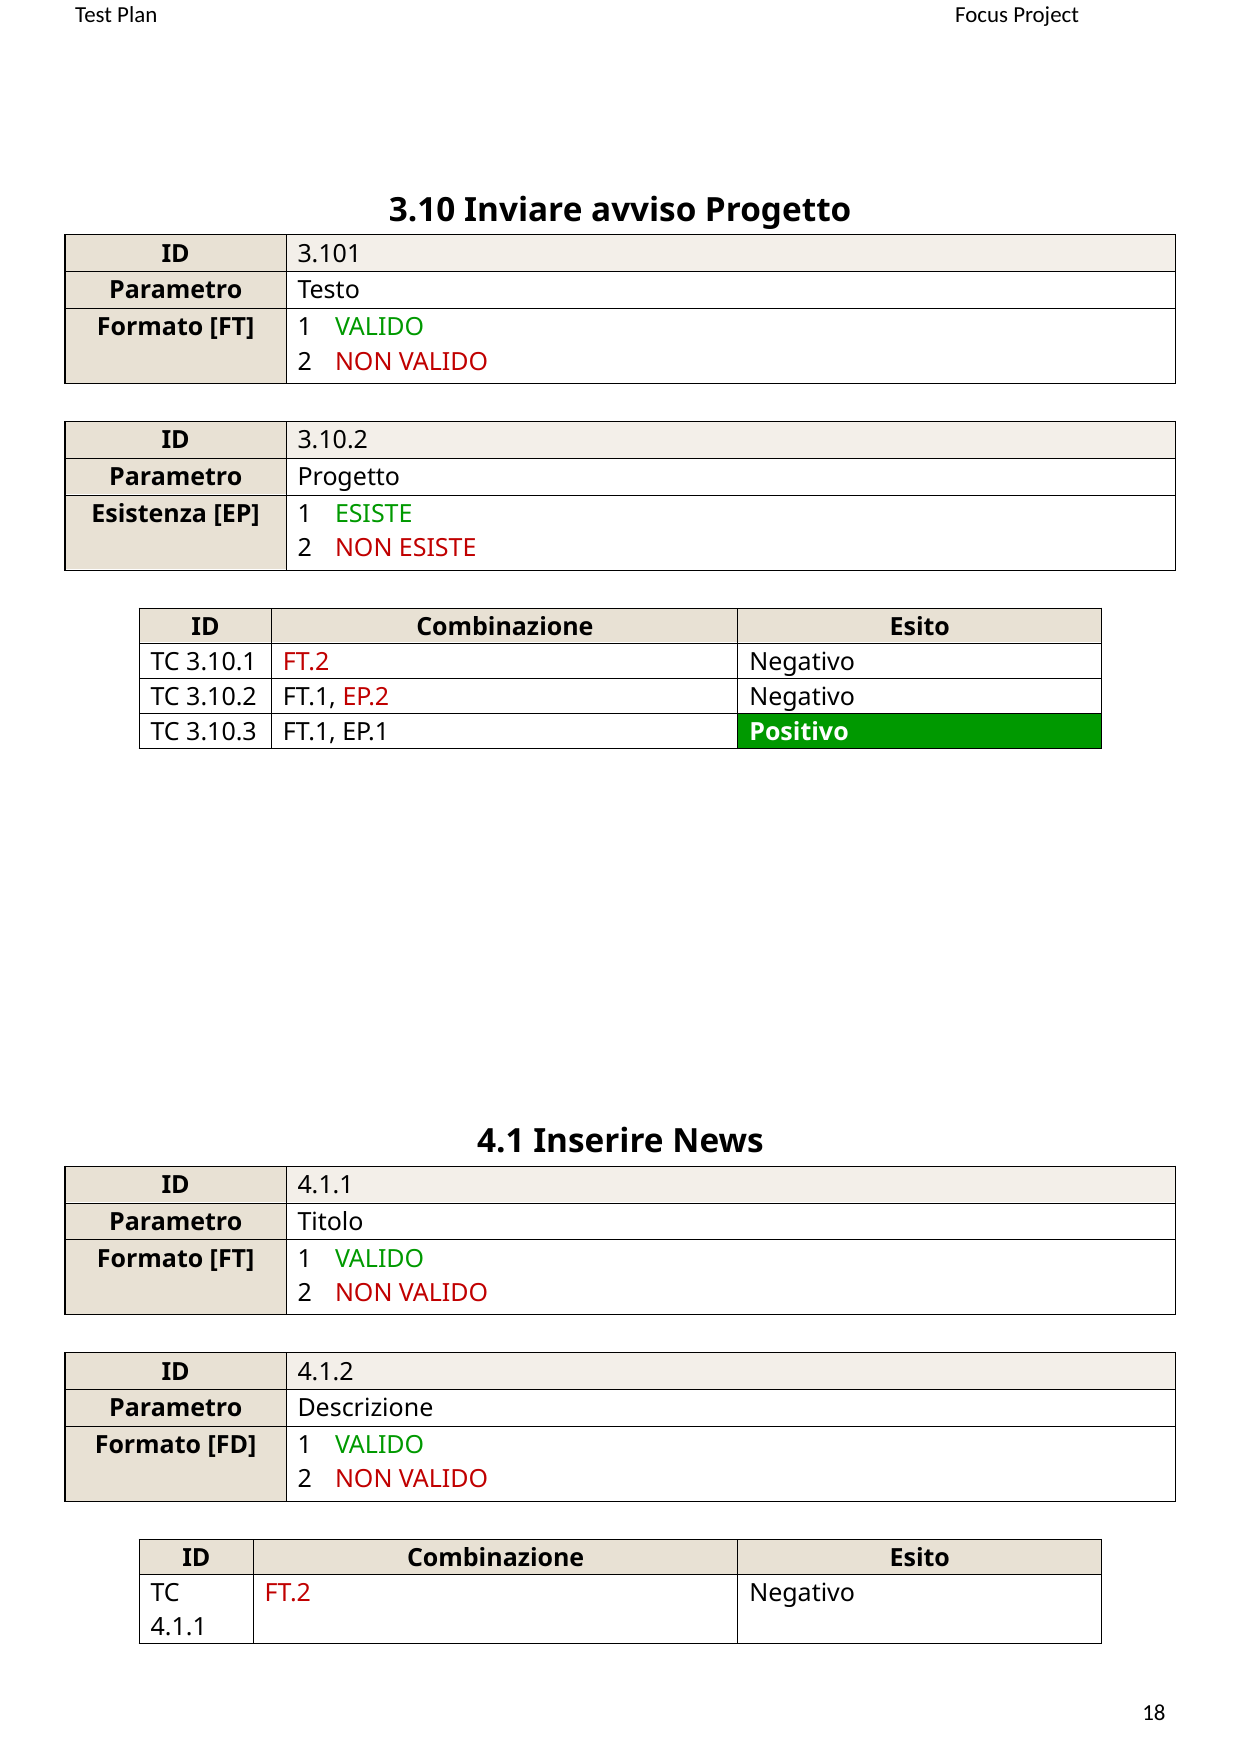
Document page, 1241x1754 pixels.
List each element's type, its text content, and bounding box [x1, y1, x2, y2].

table_cell Formato [FD] [66, 1427, 286, 1501]
table_cell VALIDO NON VALIDO [287, 1427, 1175, 1501]
table_cell TC 3.10.2 [140, 679, 271, 713]
table_cell Esistenza [EP] [66, 496, 286, 569]
table_header ID [66, 235, 286, 271]
table_header 3.101 [287, 235, 1175, 271]
table_cell FT.1, EP.2 [272, 679, 737, 713]
table_cell TC 3.10.1 [140, 644, 271, 678]
table_header ID [140, 609, 271, 642]
table_header ID [66, 1167, 286, 1202]
table_cell Descrizione [287, 1390, 1175, 1426]
table_cell FT.2 [254, 1575, 737, 1643]
table_header ID [66, 1353, 286, 1389]
table_cell FT.1, EP.1 [272, 714, 737, 748]
table_header 3.10.2 [287, 422, 1175, 458]
table_header ID [140, 1540, 253, 1574]
table_cell Negativo [738, 1575, 1101, 1643]
table_cell Negativo [738, 644, 1101, 678]
table_cell Parametro [66, 1390, 286, 1426]
text 3.10 Inviare avviso Progetto [75, 185, 1165, 231]
table_header 4.1.2 [287, 1353, 1175, 1389]
table_header Esito [738, 1540, 1101, 1574]
table_cell VALIDO NON VALIDO [287, 1240, 1175, 1314]
table_cell FT.2 [272, 644, 737, 678]
table_cell Titolo [287, 1204, 1175, 1239]
text 4.1 Inserire News [75, 1117, 1165, 1162]
table_header Combinazione [272, 609, 737, 642]
table_cell Testo [287, 272, 1175, 308]
table_cell Formato [FT] [66, 309, 286, 383]
table_cell Parametro [66, 1204, 286, 1239]
table_header 4.1.1 [287, 1167, 1175, 1202]
table_cell TC 3.10.3 [140, 714, 271, 748]
table_cell VALIDO NON VALIDO [287, 309, 1175, 383]
table_cell TC 4.1.1 [140, 1575, 253, 1643]
table_cell ESISTE NON ESISTE [287, 496, 1175, 569]
table_cell Formato [FT] [66, 1240, 286, 1314]
table_cell Parametro [66, 459, 286, 494]
table_cell Progetto [287, 459, 1175, 494]
table_header Esito [738, 609, 1101, 642]
table_header Combinazione [254, 1540, 737, 1574]
table_cell Positivo [738, 714, 1101, 748]
table_header ID [66, 422, 286, 458]
table_cell Parametro [66, 272, 286, 308]
table_cell Negativo [738, 679, 1101, 713]
